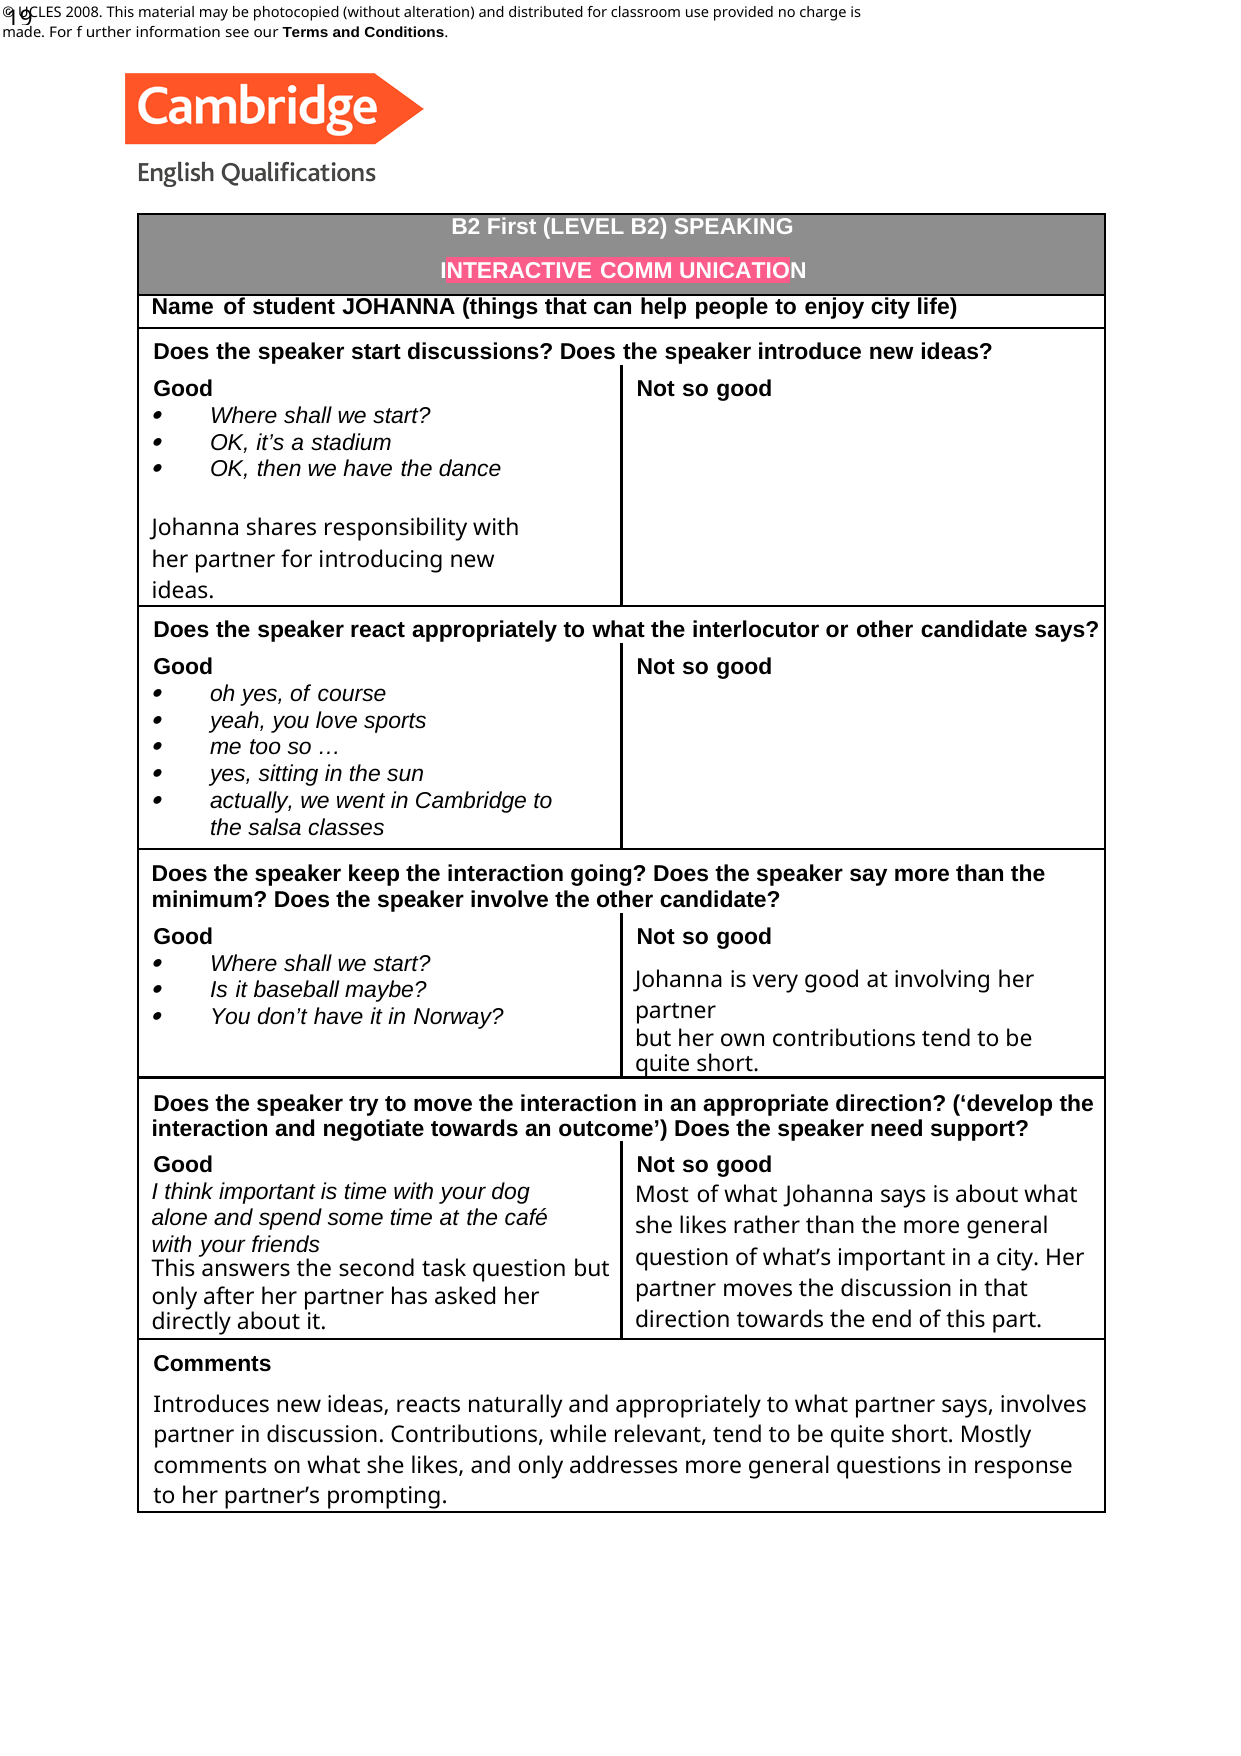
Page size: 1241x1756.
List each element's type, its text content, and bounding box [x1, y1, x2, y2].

table_cell Good Where shall we start? OK, it’s a stadium OK, then we have the dance Johanna shares responsibility with her partner for introducing new ideas. [139, 365, 620, 605]
table_cell Good Where shall we start? Is it baseball maybe? You don’t have it in Norway? [139, 913, 620, 1076]
table_cell Does the speaker try to move the interaction in an appropriate direction? (‘develop the interaction and negotiate towards an outcome’) Does the speaker need support? [139, 1079, 1104, 1141]
table_cell Does the speaker react appropriately to what the interlocutor or other candidate says? [139, 607, 1104, 643]
table_cell Does the speaker keep the interaction going? Does the speaker say more than the minimum? Does the speaker involve the other candidate? [139, 850, 1104, 913]
table_cell Good I think important is time with your dog alone and spend some time at the café with your friends This answers the second task question but only after her partner has asked her directly about it. [139, 1141, 620, 1338]
picture [125, 73, 424, 187]
table_header B2 First (LEVEL B2) SPEAKING INTERACTIVE COMM UNICATION [139, 215, 1104, 294]
table_cell Name of student JOHANNA (things that can help people to enjoy city life) [139, 296, 1104, 327]
table_cell Comments Introduces new ideas, reacts naturally and appropriately to what partner says, involves partner in discussion. Contributions, while relevant, tend to be quite short. Mostly comments on what she likes, and only addresses more general questions in response to her partner’s prompting. [139, 1340, 1104, 1511]
table_cell Good oh yes, of course yeah, you love sports me too so … yes, sitting in the sun actually, we went in Cambridge to the salsa classes [139, 643, 620, 848]
table_cell Not so good [623, 365, 1104, 605]
table_cell Not so good Most of what Johanna says is about what she likes rather than the more general question of what’s important in a city. Her partner moves the discussion in that direction towards the end of this part. [623, 1141, 1104, 1338]
table_cell Not so good Johanna is very good at involving her partner but her own contributions tend to be quite short. [623, 913, 1104, 1076]
table_cell Does the speaker start discussions? Does the speaker introduce new ideas? [139, 329, 1104, 365]
table_cell Not so good [623, 643, 1104, 848]
